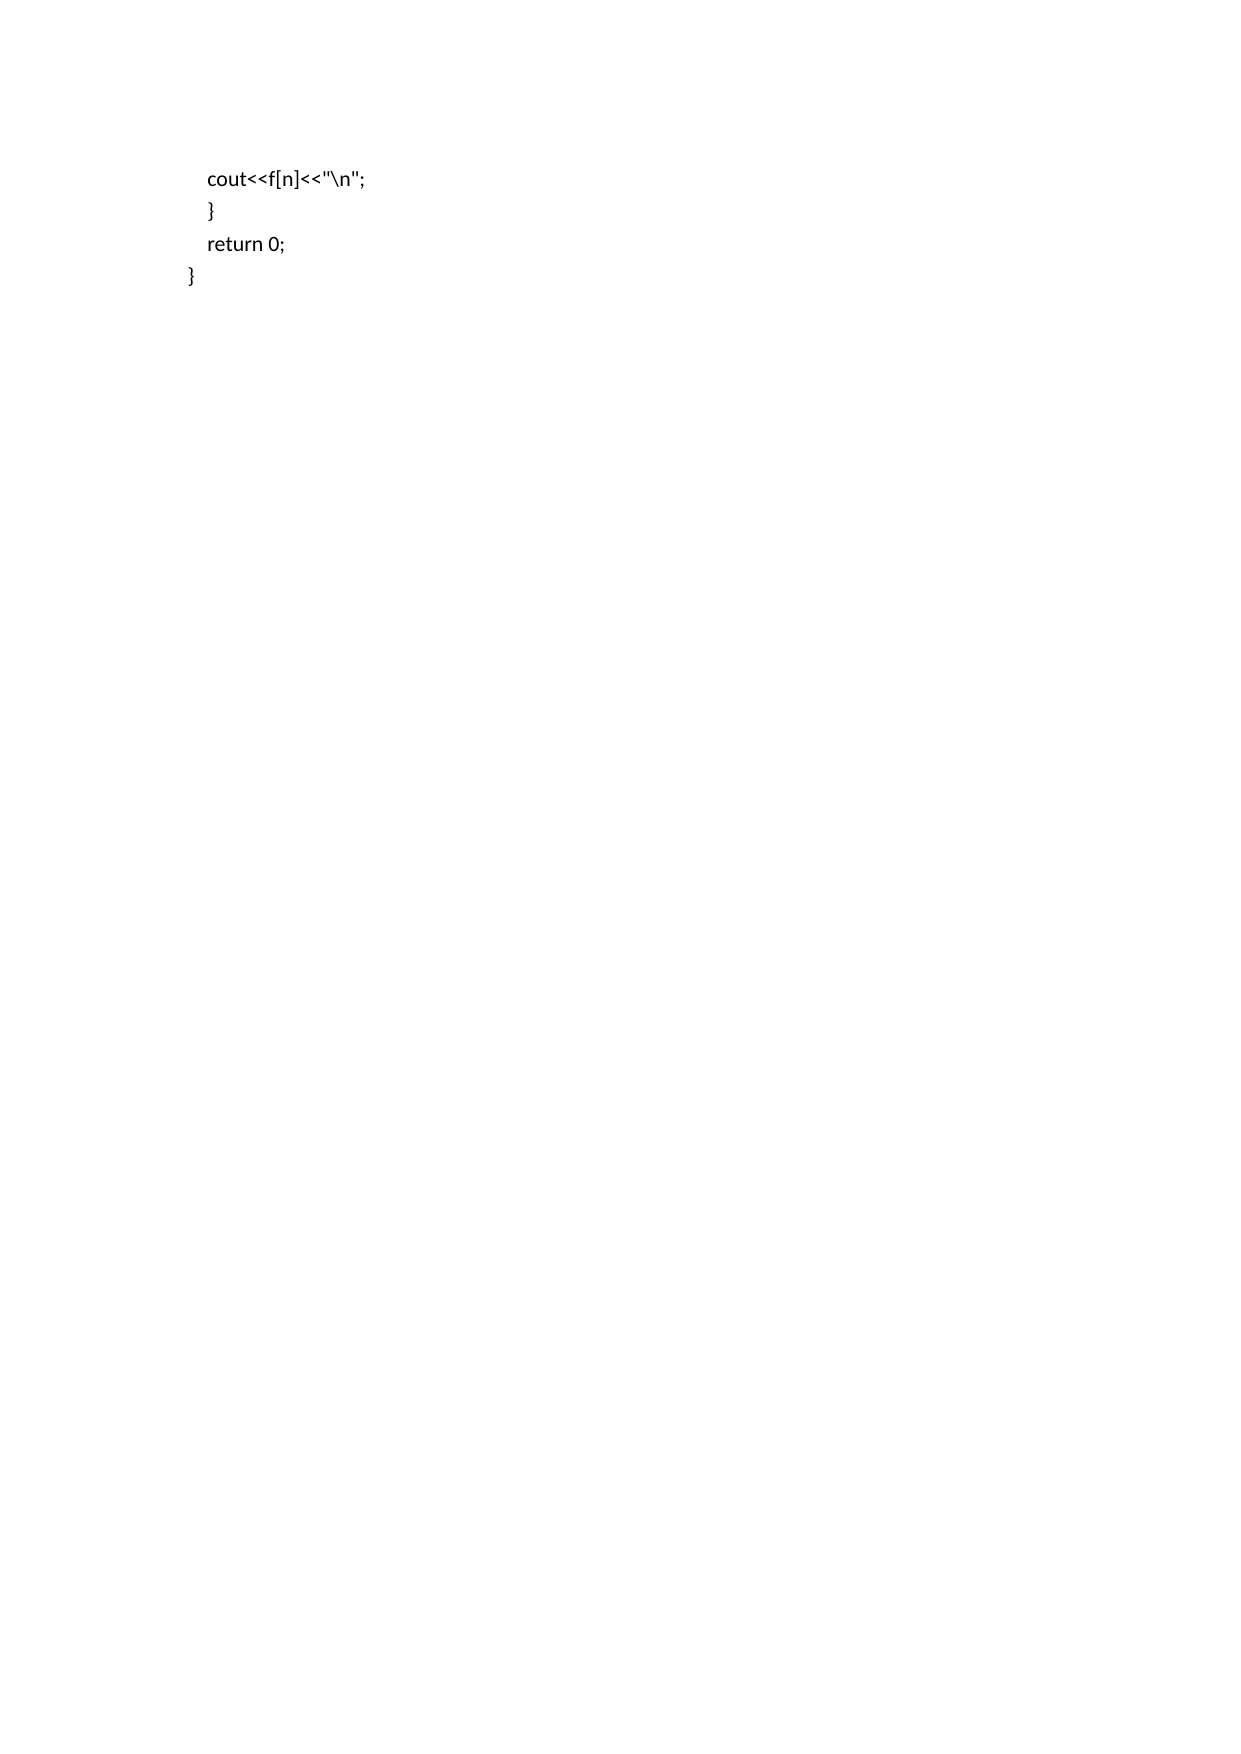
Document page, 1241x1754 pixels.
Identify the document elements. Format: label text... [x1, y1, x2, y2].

text cout<<f[n]<<"\n"; [187, 162, 1053, 194]
text } [187, 194, 1053, 227]
text } [187, 259, 1053, 292]
text return 0; [187, 227, 1053, 259]
